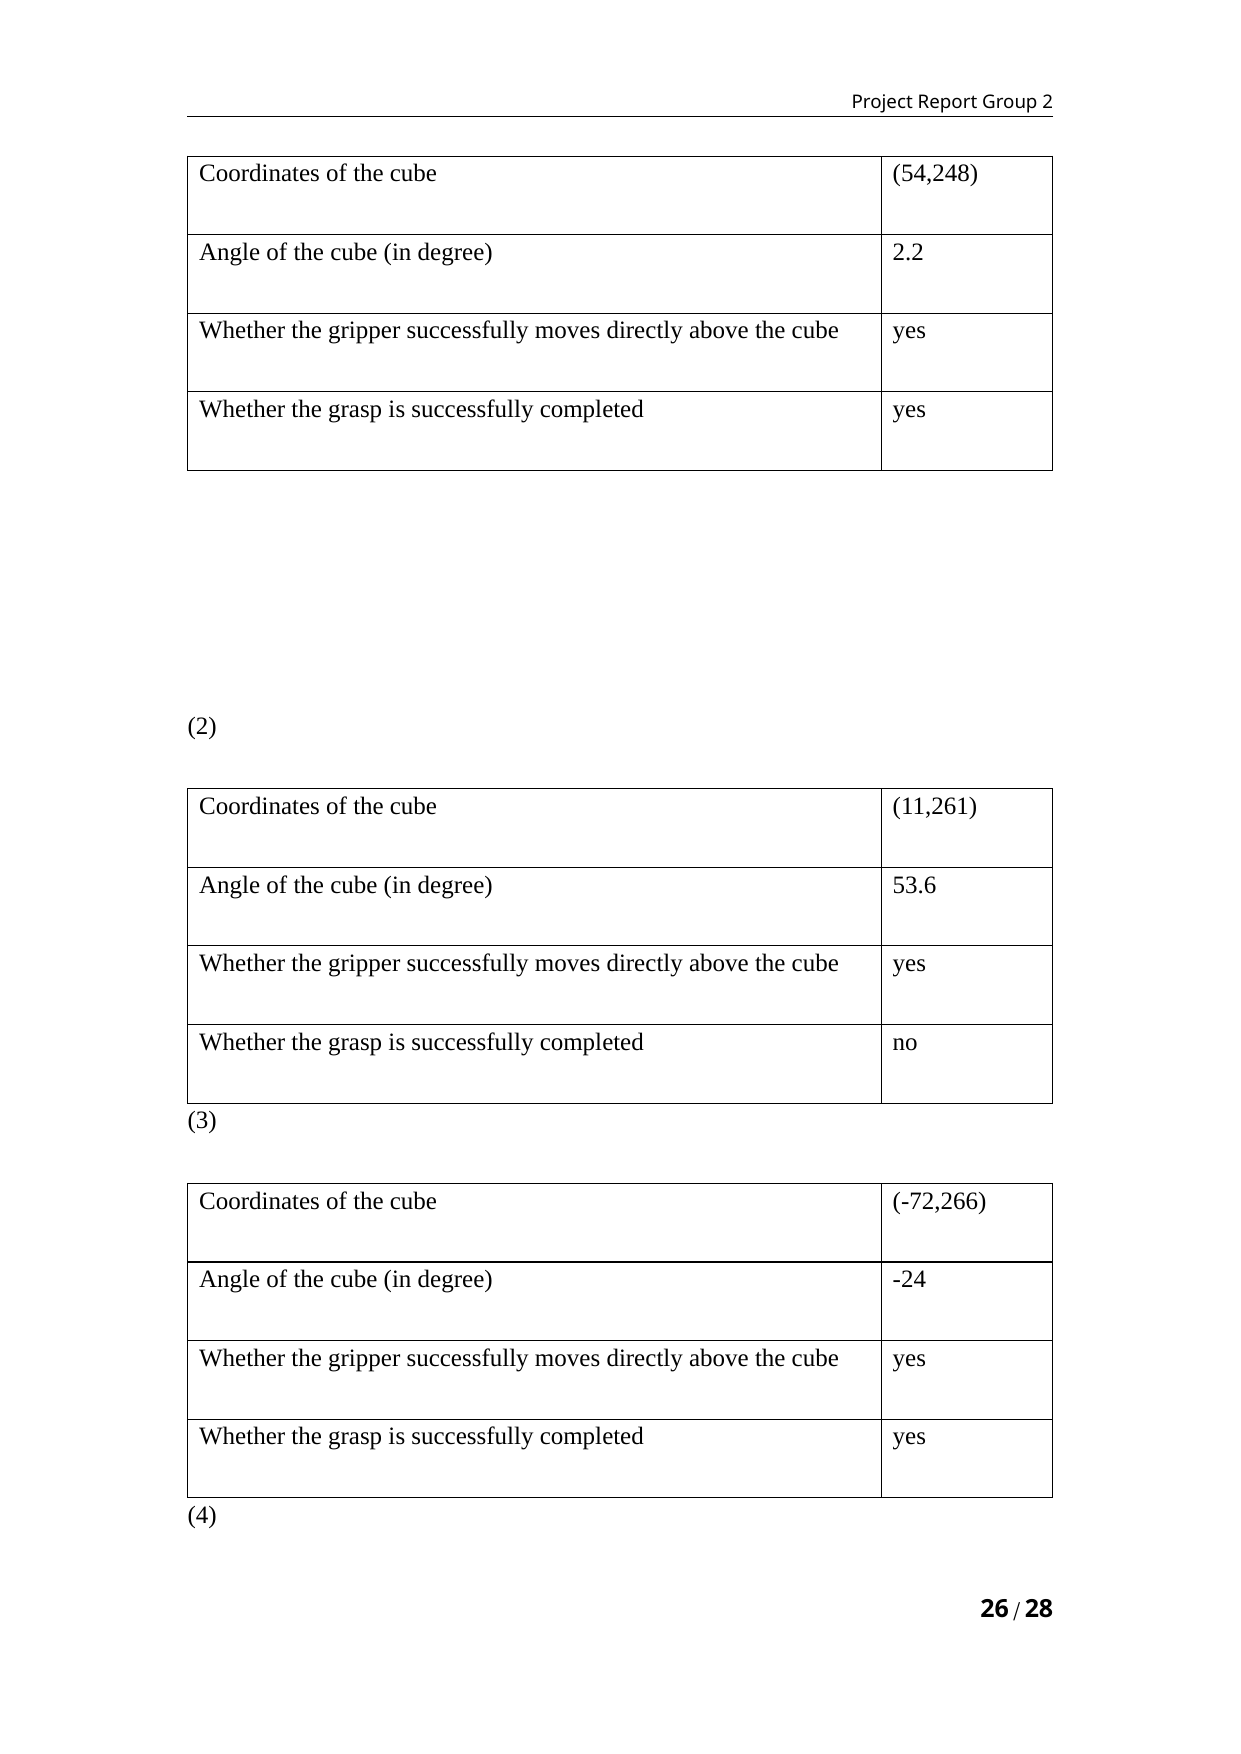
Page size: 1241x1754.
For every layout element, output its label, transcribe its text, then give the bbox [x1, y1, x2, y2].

table_cell Angle of the cube (in degree) [188, 1263, 881, 1340]
table_cell yes [882, 392, 1052, 470]
table_header Coordinates of the cube [188, 157, 881, 234]
table_header (54,248) [882, 157, 1052, 234]
table_cell 53.6 [882, 868, 1052, 945]
table_header (11,261) [882, 789, 1052, 867]
table_cell Angle of the cube (in degree) [188, 235, 881, 313]
table_cell yes [882, 946, 1052, 1024]
text (3) [187, 1104, 1053, 1136]
table_cell yes [882, 314, 1052, 391]
table_cell no [882, 1025, 1052, 1102]
table_cell Angle of the cube (in degree) [188, 868, 881, 945]
table_cell Whether the gripper successfully moves directly above the cube [188, 946, 881, 1024]
table_header Coordinates of the cube [188, 1184, 881, 1261]
table_cell yes [882, 1341, 1052, 1418]
table_cell Whether the grasp is successfully completed [188, 392, 881, 470]
text (2) [187, 709, 1053, 741]
text (4) [187, 1498, 1053, 1531]
table_cell yes [882, 1420, 1052, 1497]
table_cell -24 [882, 1263, 1052, 1340]
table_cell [188, 1420, 881, 1497]
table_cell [188, 1341, 881, 1418]
table_cell Whether the gripper successfully moves directly above the cube [188, 314, 881, 391]
table_cell 2.2 [882, 235, 1052, 313]
table_header Coordinates of the cube [188, 789, 881, 867]
table_header (-72,266) [882, 1184, 1052, 1261]
table_cell Whether the grasp is successfully completed [188, 1025, 881, 1102]
